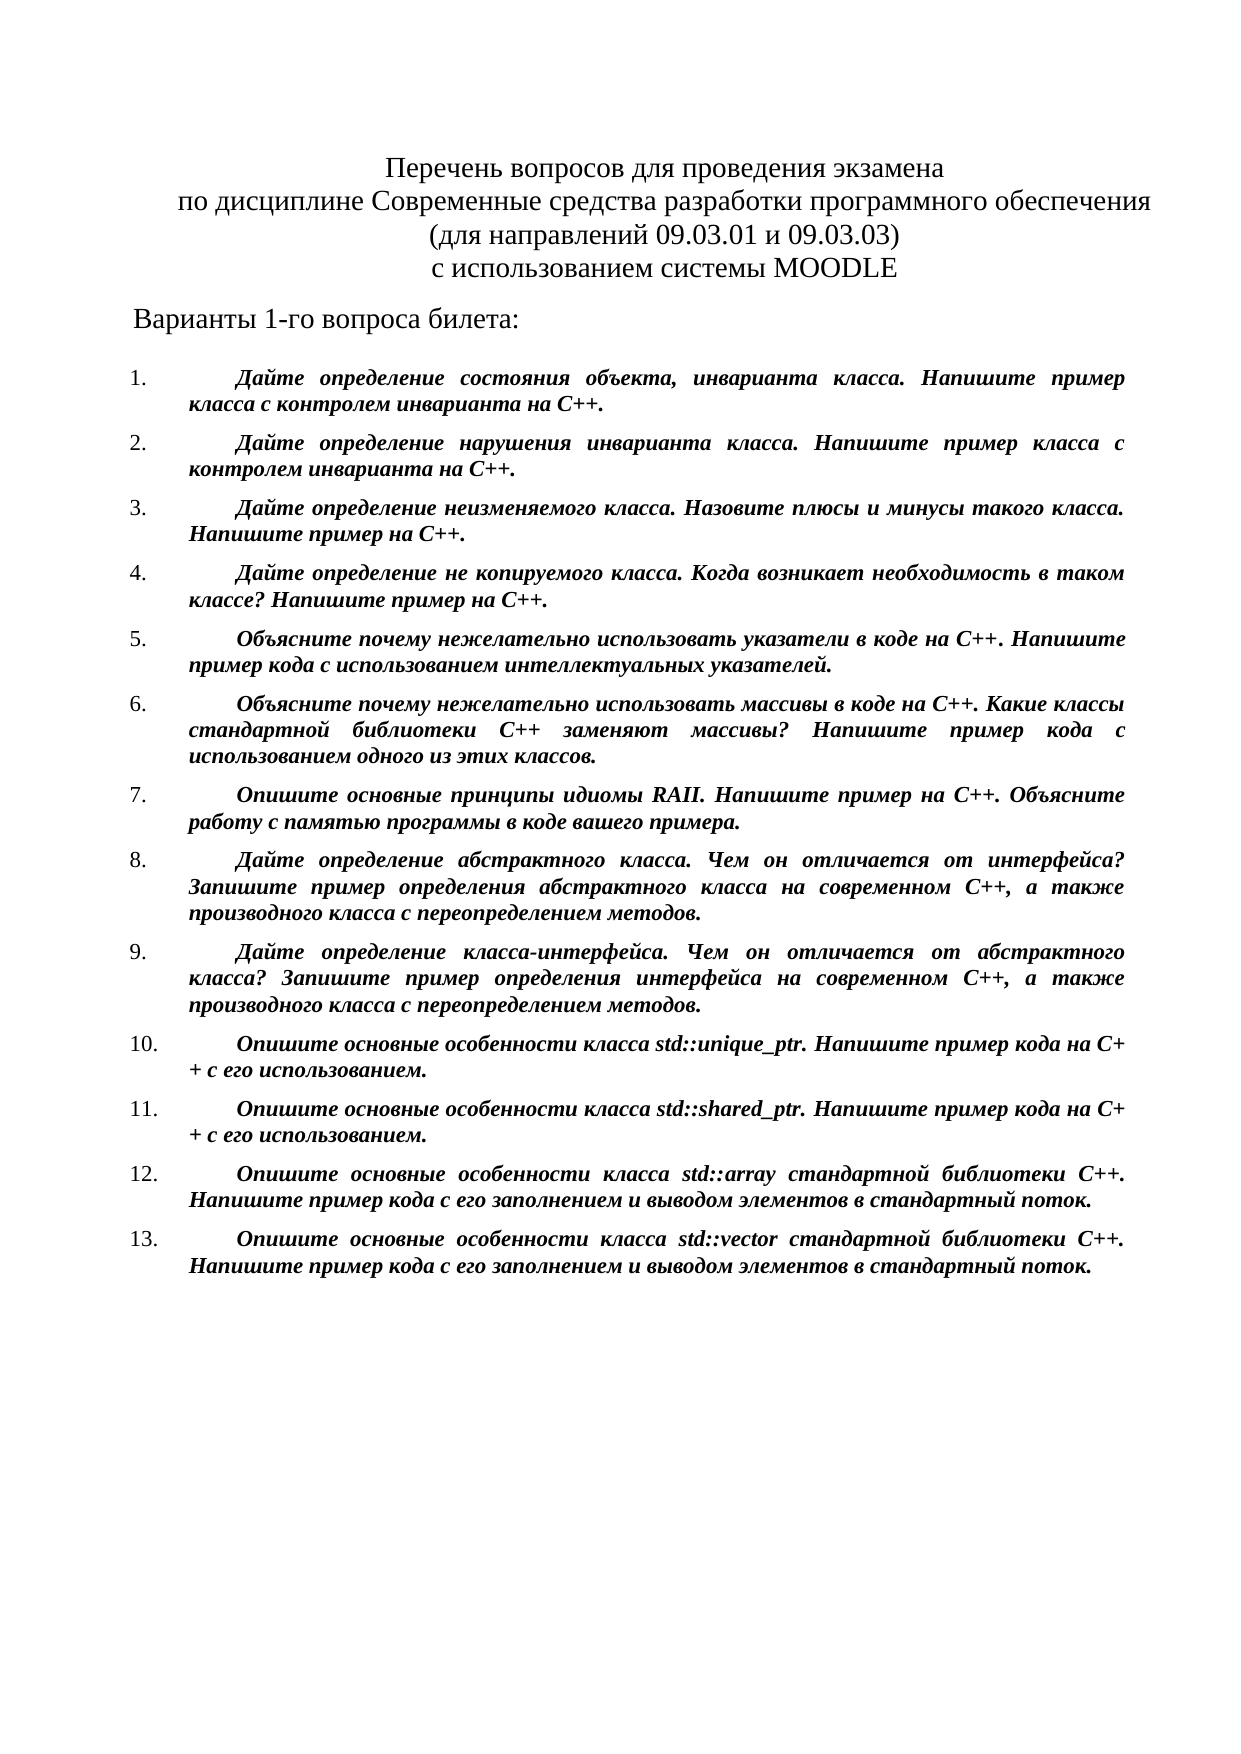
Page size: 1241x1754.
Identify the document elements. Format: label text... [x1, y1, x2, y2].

text Перечень вопросов для проведения экзамена [133, 150, 1196, 183]
text с использованием системы MOODLE [133, 251, 1196, 284]
table_cell Дайте определение абстрактного класса. Чем он отличается от интерфейса? Запишите пример определения абстрактного класса на современном С++, а также производного класса с переопределением методов. [177, 834, 1137, 926]
table_cell Опишите основные принципы идиомы RAII. Напишите пример на C++. Объясните работу с памятью программы в коде вашего примера. [177, 769, 1137, 834]
table_cell 3. [118, 482, 177, 547]
text (для направлений 09.03.01 и 09.03.03) [133, 217, 1196, 251]
table_cell 9. [118, 926, 177, 1017]
table_cell Опишите основные особенности класса std::shared_ptr. Напишите пример кода на С++ с его использованием. [177, 1083, 1137, 1148]
text по дисциплине Современные средства разработки программного обеспечения [133, 183, 1196, 217]
table_header Дайте определение состояния объекта, инварианта класса. Напишите пример класса с контролем инварианта на С++. [177, 351, 1137, 416]
table_cell 12. [118, 1148, 177, 1213]
table_cell 4. [118, 547, 177, 612]
table_cell Объясните почему нежелательно использовать указатели в коде на С++. Напишите пример кода с использованием интеллектуальных указателей. [177, 612, 1137, 677]
table_cell Дайте определение нарушения инварианта класса. Напишите пример класса с контролем инварианта на С++. [177, 416, 1137, 482]
table_cell Опишите основные особенности класса std::unique_ptr. Напишите пример кода на С++ с его использованием. [177, 1017, 1137, 1082]
table_cell 11. [118, 1083, 177, 1148]
table_cell 13. [118, 1213, 177, 1278]
table_cell 2. [118, 416, 177, 482]
table_cell Дайте определение неизменяемого класса. Назовите плюсы и минусы такого класса. Напишите пример на С++. [177, 482, 1137, 547]
table_cell 10. [118, 1017, 177, 1082]
table_cell 6. [118, 677, 177, 769]
text Варианты 1-го вопроса билета: [133, 301, 1196, 334]
table_cell Объясните почему нежелательно использовать массивы в коде на С++. Какие классы стандартной библиотеки С++ заменяют массивы? Напишите пример кода с использованием одного из этих классов. [177, 677, 1137, 769]
table_cell 7. [118, 769, 177, 834]
table_cell Дайте определение не копируемого класса. Когда возникает необходимость в таком классе? Напишите пример на С++. [177, 547, 1137, 612]
table_cell Дайте определение класса-интерфейса. Чем он отличается от абстрактного класса? Запишите пример определения интерфейса на современном С++, а также производного класса с переопределением методов. [177, 926, 1137, 1017]
table_cell 8. [118, 834, 177, 926]
table_cell 5. [118, 612, 177, 677]
table_cell Опишите основные особенности класса std::array стандартной библиотеки С++. Напишите пример кода с его заполнением и выводом элементов в стандартный поток. [177, 1148, 1137, 1213]
table_cell Опишите основные особенности класса std::vector стандартной библиотеки С++. Напишите пример кода с его заполнением и выводом элементов в стандартный поток. [177, 1213, 1137, 1278]
table_header 1. [118, 351, 177, 416]
